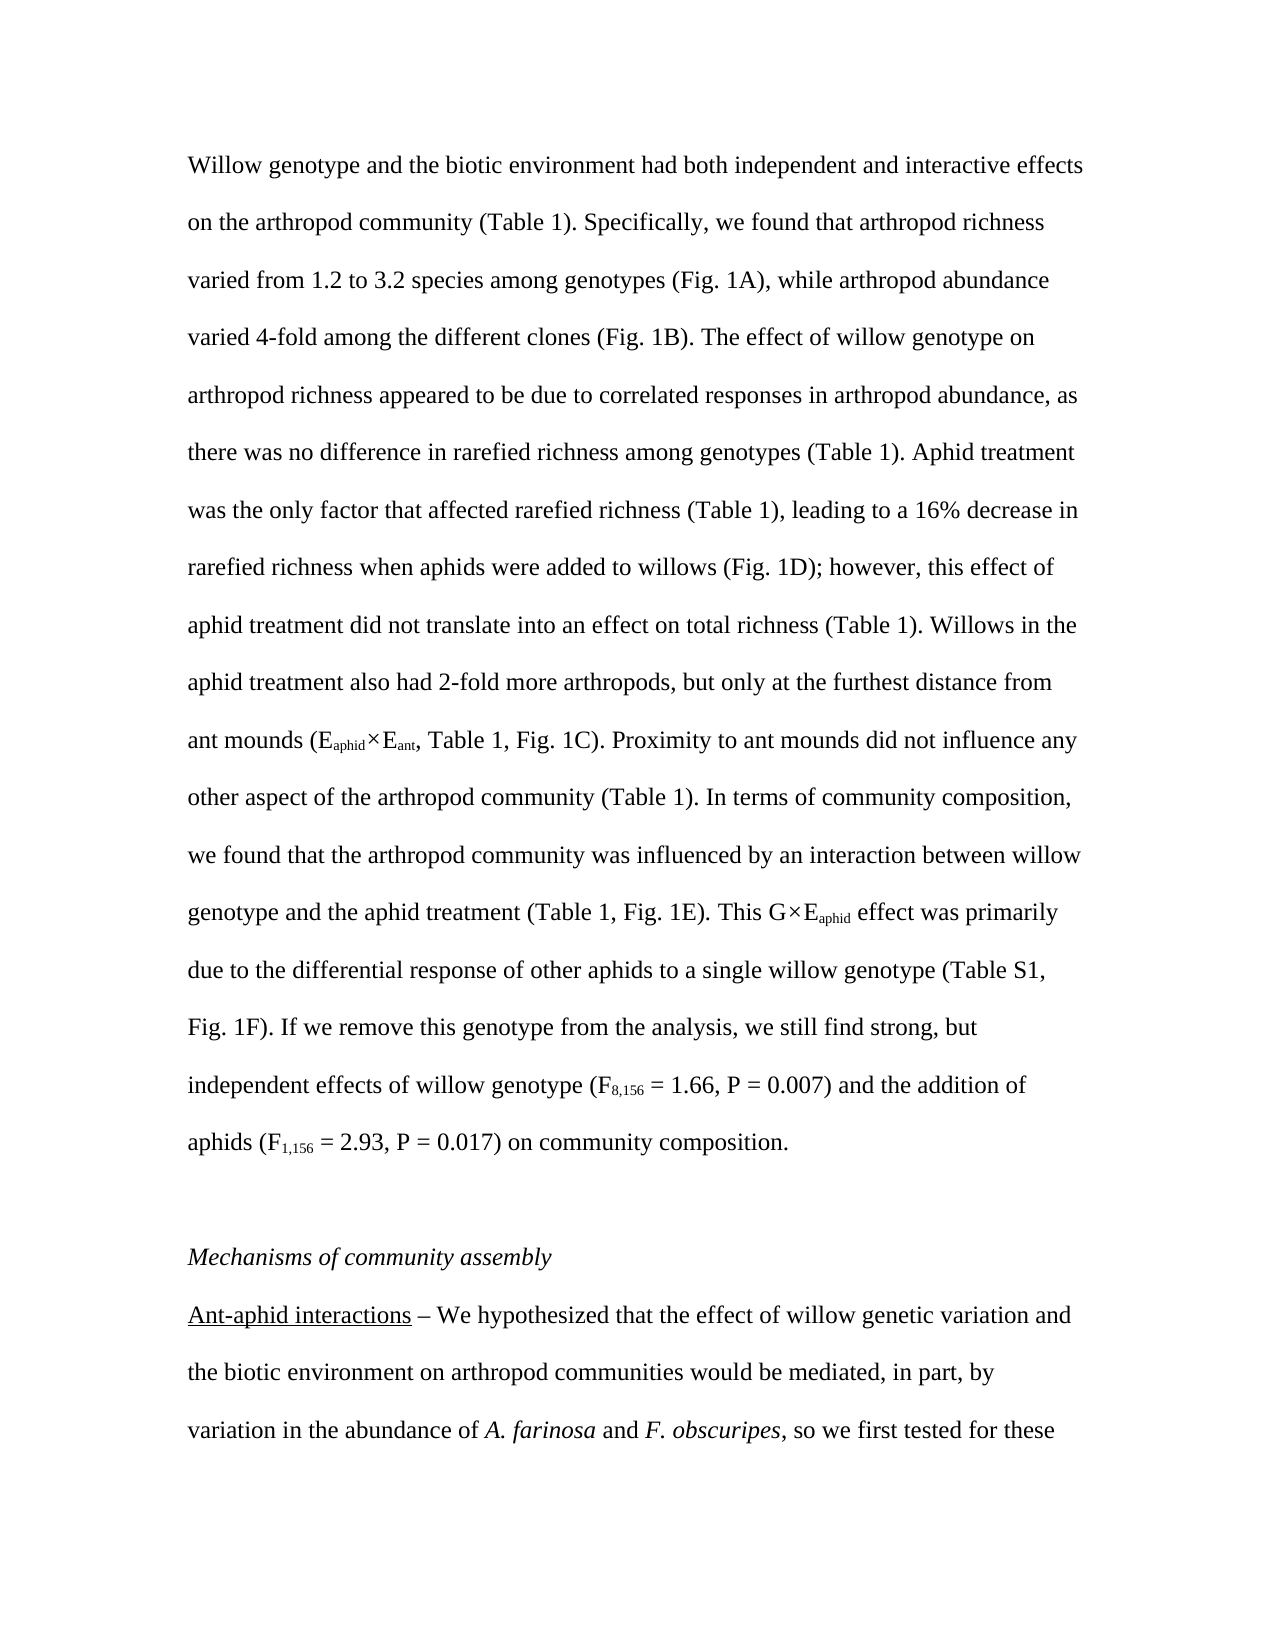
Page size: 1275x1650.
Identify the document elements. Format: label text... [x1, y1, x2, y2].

text Mechanisms of community assembly [187, 1242, 1088, 1271]
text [187, 1300, 1088, 1444]
text Willow genotype and the biotic environment had both independent and interactive effects on the arthropod community (Table 1). Specifically, we found that arthropod richness varied from 1.2 to 3.2 species among genotypes (Fig. 1A), while arthropod abundance varied 4-fold among the different clones (Fig. 1B). The effect of willow genotype on arthropod richness appeared to be due to correlated responses in arthropod abundance, as there was no difference in rarefied richness among genotypes (Table 1). Aphid treatment was the only factor that affected rarefied richness (Table 1), leading to a 16% decrease in rarefied richness when aphids were added to willows (Fig. 1D); however, this effect of aphid treatment did not translate into an effect on total richness (Table 1). Willows in the aphid treatment also had 2-fold more arthropods, but only at the furthest distance from ant mounds (EaphidEant, Table 1, Fig. 1C). Proximity to ant mounds did not influence any other aspect of the arthropod community (Table 1). In terms of community composition, we found that the arthropod community was influenced by an interaction between willow genotype and the aphid treatment (Table 1, Fig. 1E). This GEaphid effect was primarily due to the differential response of other aphids to a single willow genotype (Table S1, Fig. 1F). If we remove this genotype from the analysis, we still find strong, but independent effects of willow genotype (F8,156 = 1.66, P = 0.007) and the addition of aphids (F1,156 = 2.93, P = 0.017) on community composition. [187, 150, 1088, 1156]
